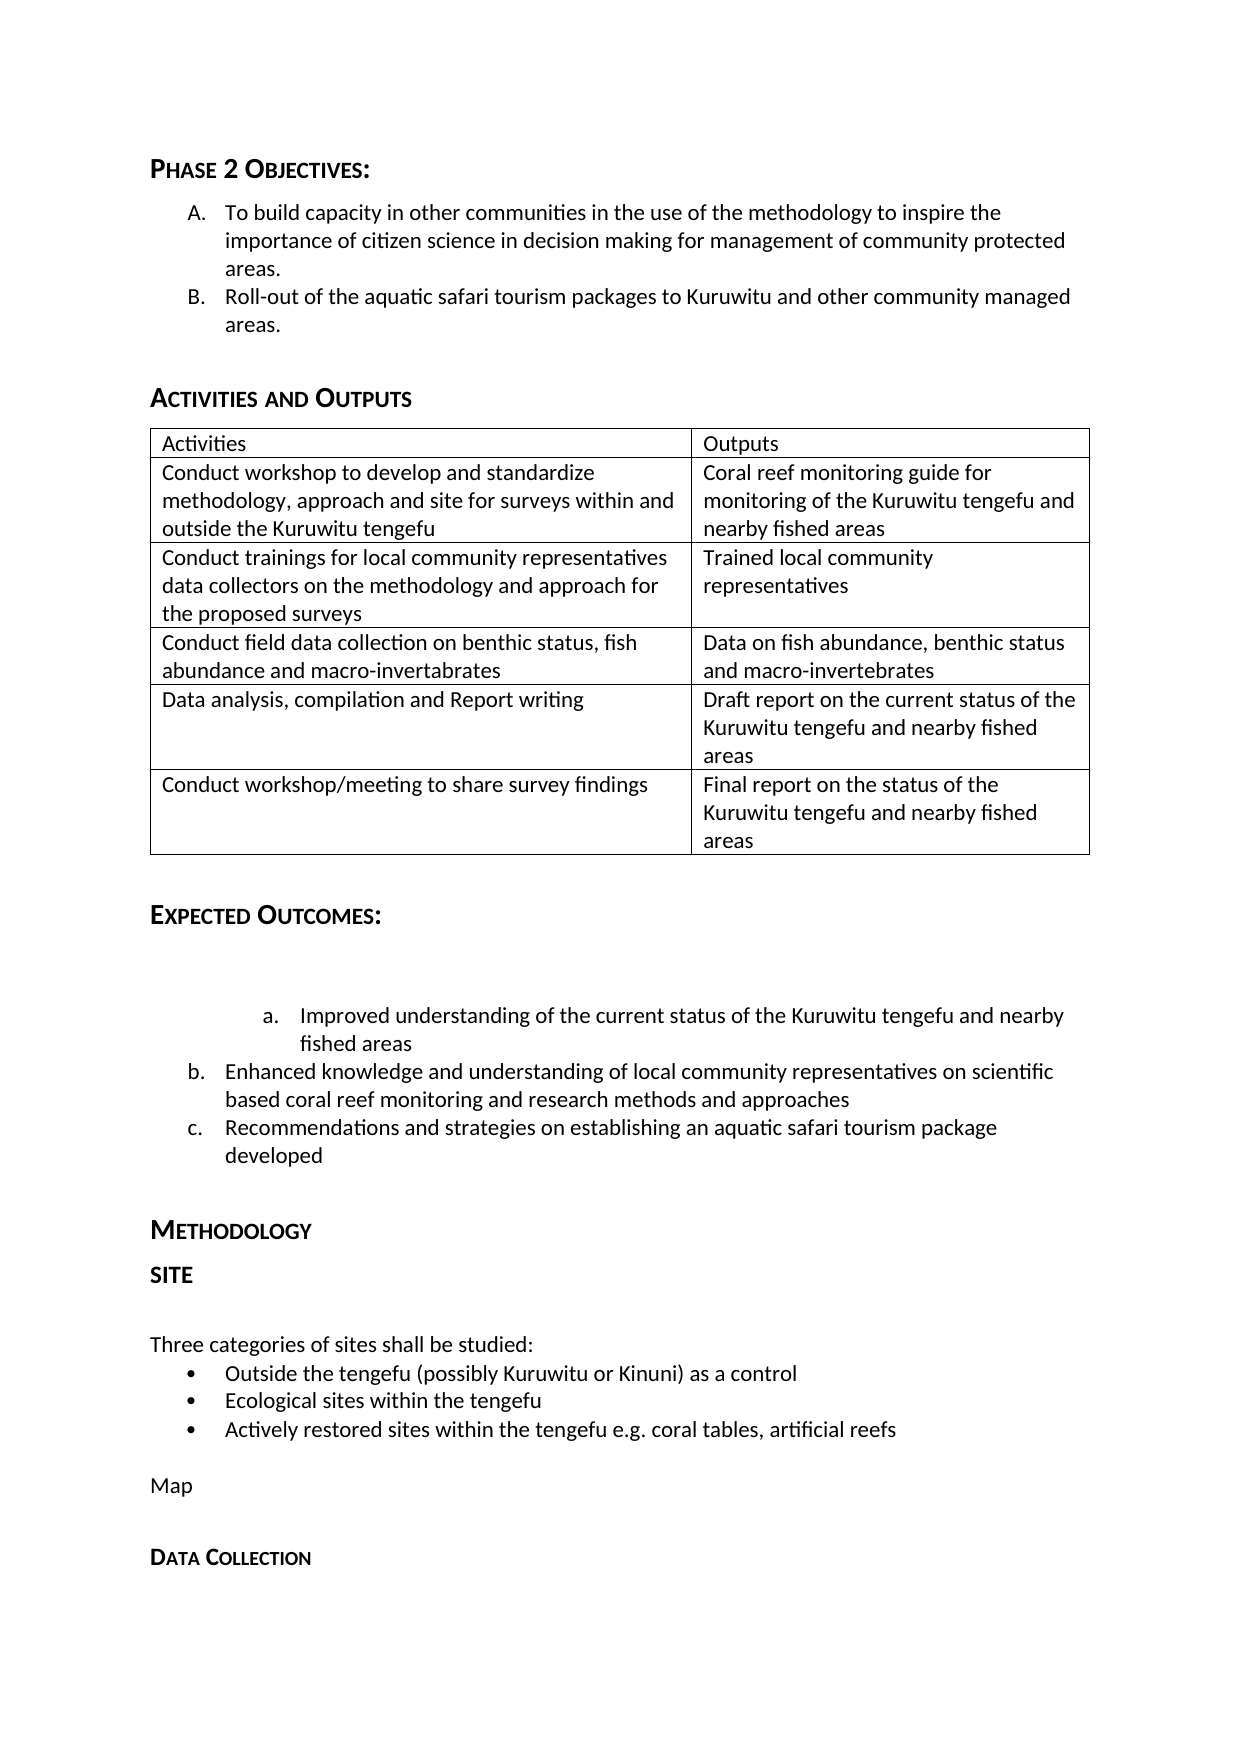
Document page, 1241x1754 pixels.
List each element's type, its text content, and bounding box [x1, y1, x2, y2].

table_cell Data analysis, compilation and Report writing [151, 685, 691, 769]
text Expected Outcomes: [150, 896, 1090, 932]
table_cell Conduct field data collection on benthic status, fish abundance and macro-invertabrates [151, 628, 691, 684]
list Outside the tengefu (possibly Kuruwitu or Kinuni) as a control [187, 1359, 1090, 1387]
list Enhanced knowledge and understanding of local community representatives on scientific based coral reef monitoring and research methods and approaches [187, 1057, 1090, 1113]
list To build capacity in other communities in the use of the methodology to inspire the importance of citizen science in decision making for management of community protected areas. [187, 198, 1090, 282]
table_cell Coral reef monitoring guide for monitoring of the Kuruwitu tengefu and nearby fished areas [692, 458, 1089, 542]
text Data Collection [150, 1541, 1090, 1571]
text Map [150, 1471, 1090, 1499]
text SITE [150, 1259, 1090, 1289]
table_header Outputs [692, 429, 1089, 457]
table_cell Conduct trainings for local community representatives data collectors on the methodology and approach for the proposed surveys [151, 543, 691, 627]
table_cell Conduct workshop/meeting to share survey findings [151, 770, 691, 854]
list Roll-out of the aquatic safari tourism packages to Kuruwitu and other community managed areas. [187, 282, 1090, 338]
table_cell Conduct workshop to develop and standardize methodology, approach and site for surveys within and outside the Kuruwitu tengefu [151, 458, 691, 542]
list Actively restored sites within the tengefu e.g. coral tables, artificial reefs [187, 1415, 1090, 1443]
list Ecological sites within the tengefu [187, 1387, 1090, 1415]
table_cell Data on fish abundance, benthic status and macro-invertebrates [692, 628, 1089, 684]
table_cell Trained local community representatives [692, 543, 1089, 627]
table_header Activities [151, 429, 691, 457]
text Three categories of sites shall be studied: [150, 1331, 1090, 1359]
text Methodology [150, 1211, 1090, 1246]
text Activities and Outputs [150, 379, 1090, 415]
text Phase 2 Objectives: [150, 150, 1090, 186]
list Recommendations and strategies on establishing an aquatic safari tourism package developed [187, 1113, 1090, 1169]
table_cell Draft report on the current status of the Kuruwitu tengefu and nearby fished areas [692, 685, 1089, 769]
table_cell Final report on the status of the Kuruwitu tengefu and nearby fished areas [692, 770, 1089, 854]
list Improved understanding of the current status of the Kuruwitu tengefu and nearby fished areas [262, 1001, 1090, 1057]
